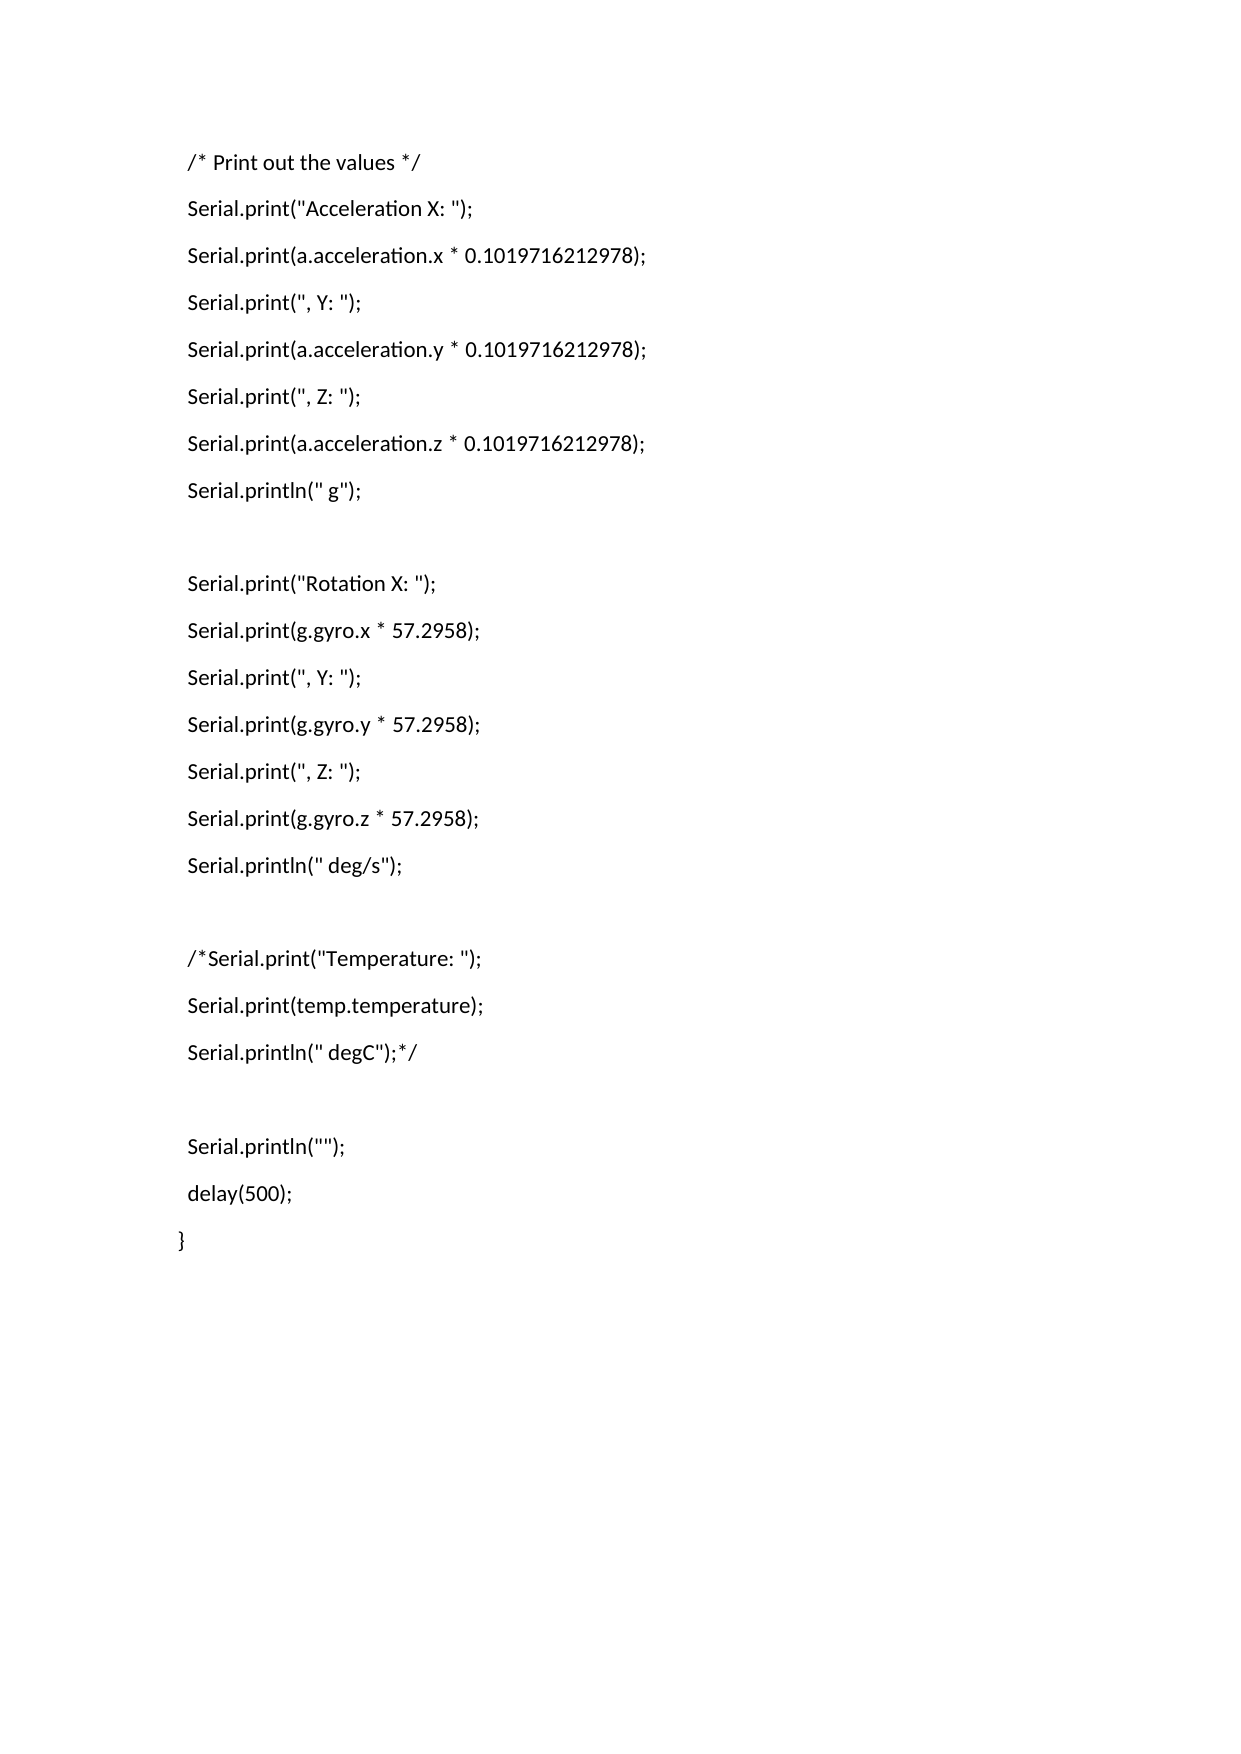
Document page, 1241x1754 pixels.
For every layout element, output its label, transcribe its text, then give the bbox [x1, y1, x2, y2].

text Serial.print(g.gyro.x * 57.2958); [177, 616, 1063, 644]
text Serial.print("Rotation X: "); [177, 569, 1063, 597]
text Serial.print(a.acceleration.z * 0.1019716212978); [177, 429, 1063, 457]
text Serial.print(", Z: "); [177, 382, 1063, 410]
text Serial.print(", Y: "); [177, 663, 1063, 691]
text Serial.print(", Z: "); [177, 757, 1063, 785]
text /*Serial.print("Temperature: "); [177, 944, 1063, 972]
text Serial.println(" deg/s"); [177, 851, 1063, 879]
text delay(500); [177, 1179, 1063, 1207]
text /* Print out the values */ [177, 148, 1063, 176]
text Serial.print(g.gyro.y * 57.2958); [177, 710, 1063, 738]
text Serial.print(a.acceleration.y * 0.1019716212978); [177, 335, 1063, 363]
text Serial.println(" degC");*/ [177, 1038, 1063, 1066]
text Serial.print(g.gyro.z * 57.2958); [177, 804, 1063, 832]
text Serial.println(" g"); [177, 476, 1063, 504]
text Serial.print("Acceleration X: "); [177, 194, 1063, 222]
text Serial.print(a.acceleration.x * 0.1019716212978); [177, 241, 1063, 269]
text Serial.print(", Y: "); [177, 288, 1063, 316]
text Serial.println(""); [177, 1132, 1063, 1160]
text } [177, 1226, 1063, 1254]
text Serial.print(temp.temperature); [177, 991, 1063, 1019]
